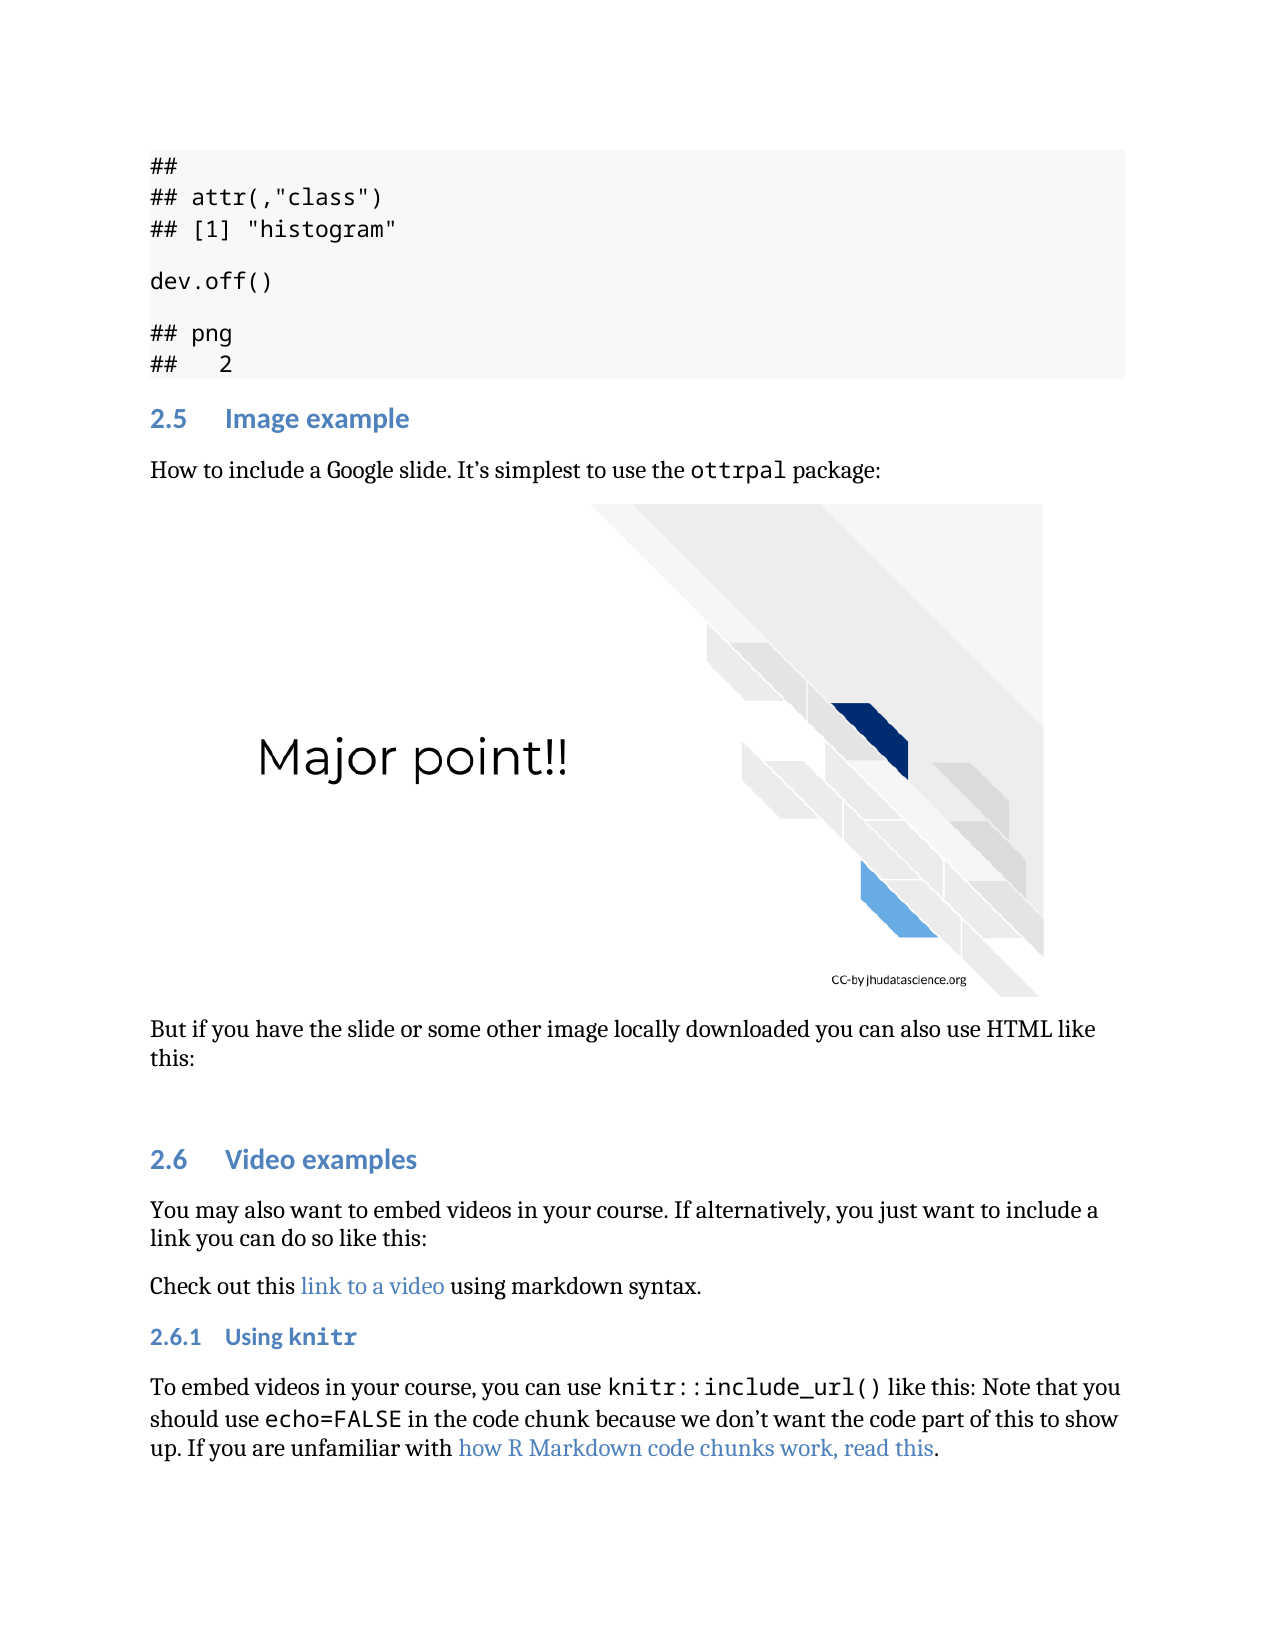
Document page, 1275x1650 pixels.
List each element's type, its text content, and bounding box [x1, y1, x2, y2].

text To embed videos in your course, you can use knitr::include_url() like this: Note that you should use echo=FALSE in the code chunk because we don’t want the code part of this to show up. If you are unfamiliar with how R Markdown code chunks work, read this. [150, 1371, 1125, 1463]
text dev.off() [150, 264, 1125, 296]
subtitle 2.6.1 Using knitr [150, 1321, 1125, 1353]
text You may also want to embed videos in your course. If alternatively, you just want to include a link you can do so like this: [150, 1196, 1125, 1253]
subtitle 2.6 Video examples [150, 1141, 1125, 1177]
subtitle 2.5 Image example [150, 400, 1125, 436]
text ## png ## 2 [150, 317, 1125, 379]
picture [168, 504, 1044, 997]
text But if you have the slide or some other image locally downloaded you can also use HTML like this: [150, 1015, 1125, 1073]
text How to include a Google slide. It’s simplest to use the ottrpal package: [150, 454, 1125, 486]
text Check out this link to a video using markdown syntax. [150, 1272, 1125, 1301]
